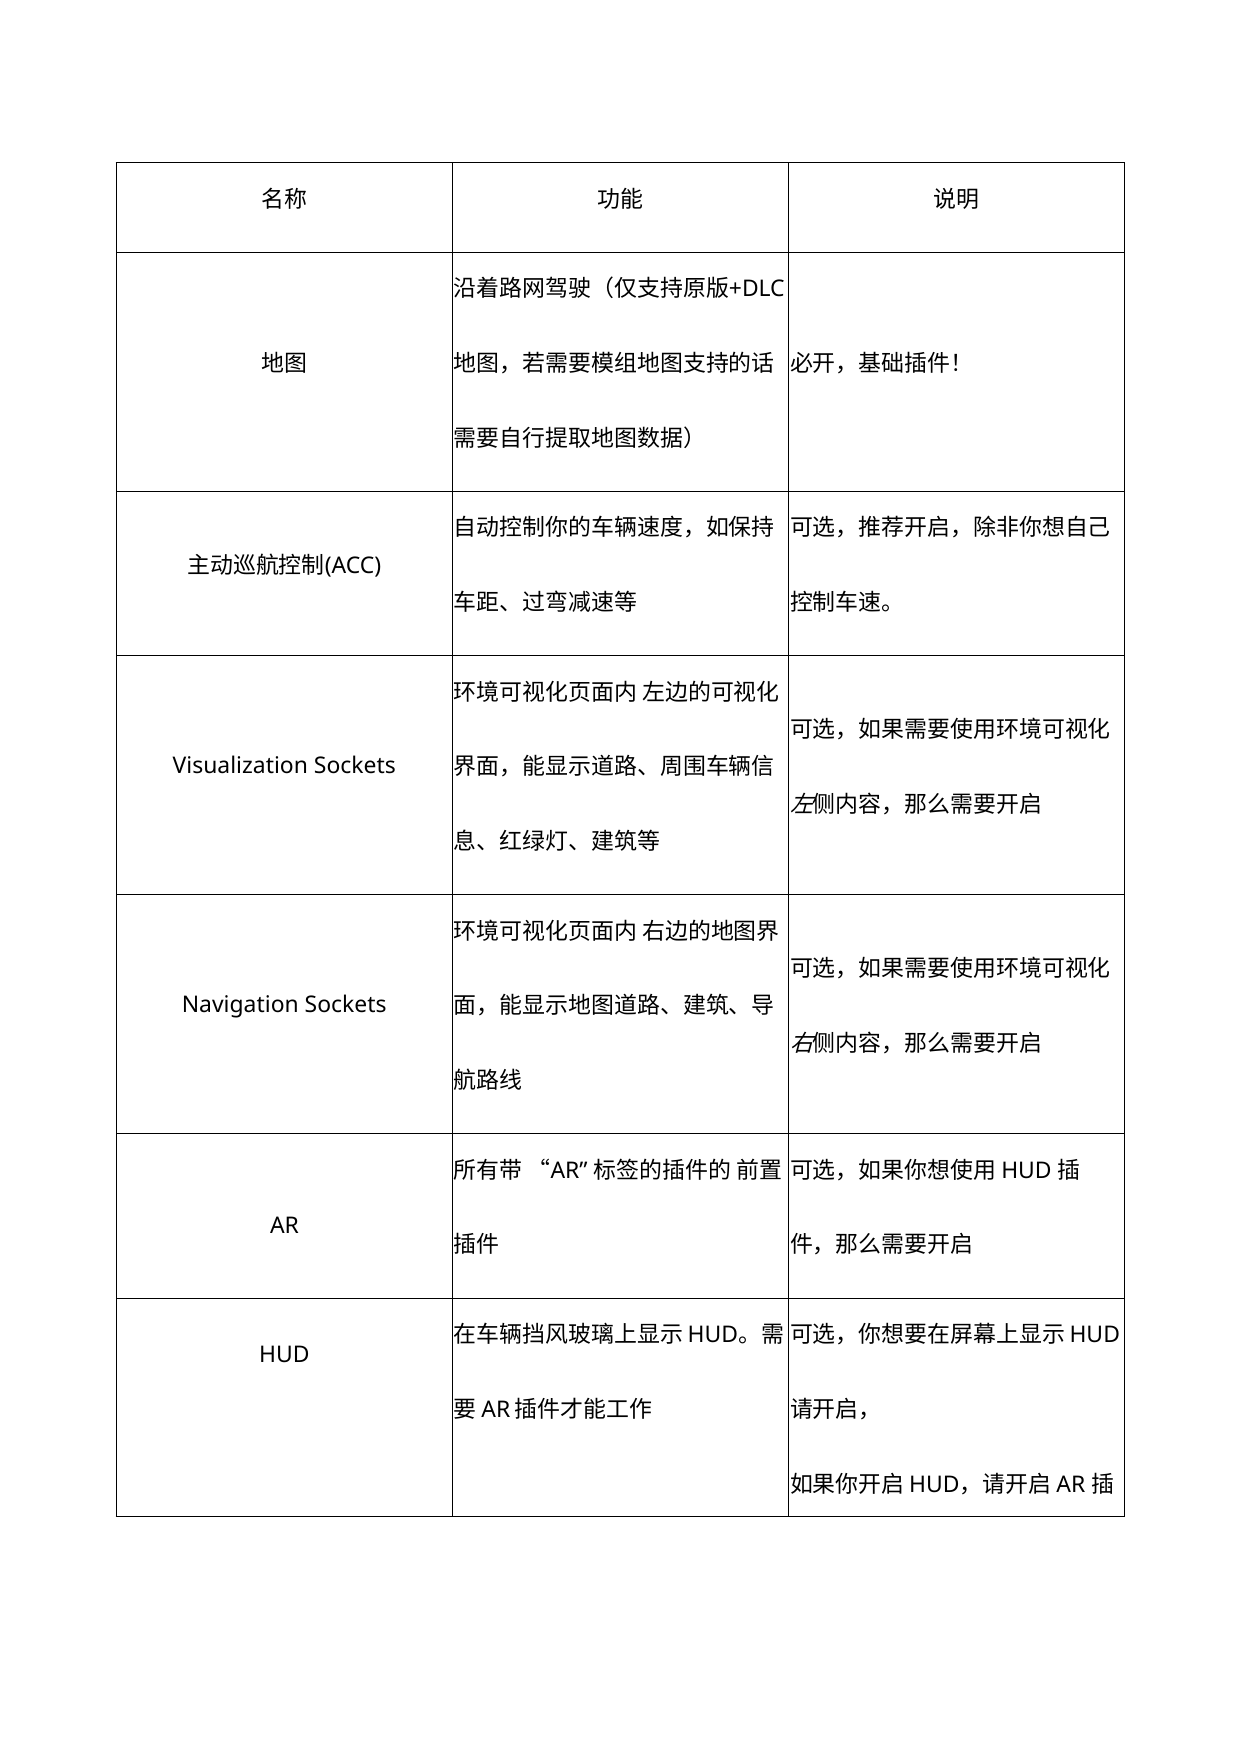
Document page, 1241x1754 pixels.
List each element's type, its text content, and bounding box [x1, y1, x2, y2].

table_cell 必开，基础插件！ [789, 253, 1124, 491]
table_header 说明 [789, 163, 1124, 252]
table_header 名称 [117, 163, 452, 252]
table_cell Navigation Sockets [117, 895, 452, 1133]
table_cell 沿着路网驾驶（仅支持原版+DLC地图，若需要模组地图支持的话需要自行提取地图数据） [453, 253, 788, 491]
table_cell AR [117, 1134, 452, 1298]
table_cell Visualization Sockets [117, 656, 452, 894]
table_header 功能 [453, 163, 788, 252]
table_cell 环境可视化页面内 左边的可视化界面，能显示道路、周围车辆信息、红绿灯、建筑等 [453, 656, 788, 894]
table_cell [453, 1299, 788, 1516]
table_cell 主动巡航控制(ACC) [117, 492, 452, 655]
table_cell 地图 [117, 253, 452, 491]
table_cell HUD [117, 1299, 452, 1516]
table_cell 可选，如果需要使用环境可视化 右侧内容，那么需要开启 [789, 895, 1124, 1133]
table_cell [789, 1299, 1124, 1516]
table_cell 自动控制你的车辆速度，如保持车距、过弯减速等 [453, 492, 788, 655]
table_cell 可选，推荐开启，除非你想自己控制车速。 [789, 492, 1124, 655]
table_cell 可选，如果你想使用 HUD 插件，那么需要开启 [789, 1134, 1124, 1298]
table_cell 环境可视化页面内 右边的地图界面，能显示地图道路、建筑、导航路线 [453, 895, 788, 1133]
table_cell 所有带 “AR” 标签的插件的 前置插件 [453, 1134, 788, 1298]
table_cell 可选，如果需要使用环境可视化 左侧内容，那么需要开启 [789, 656, 1124, 894]
